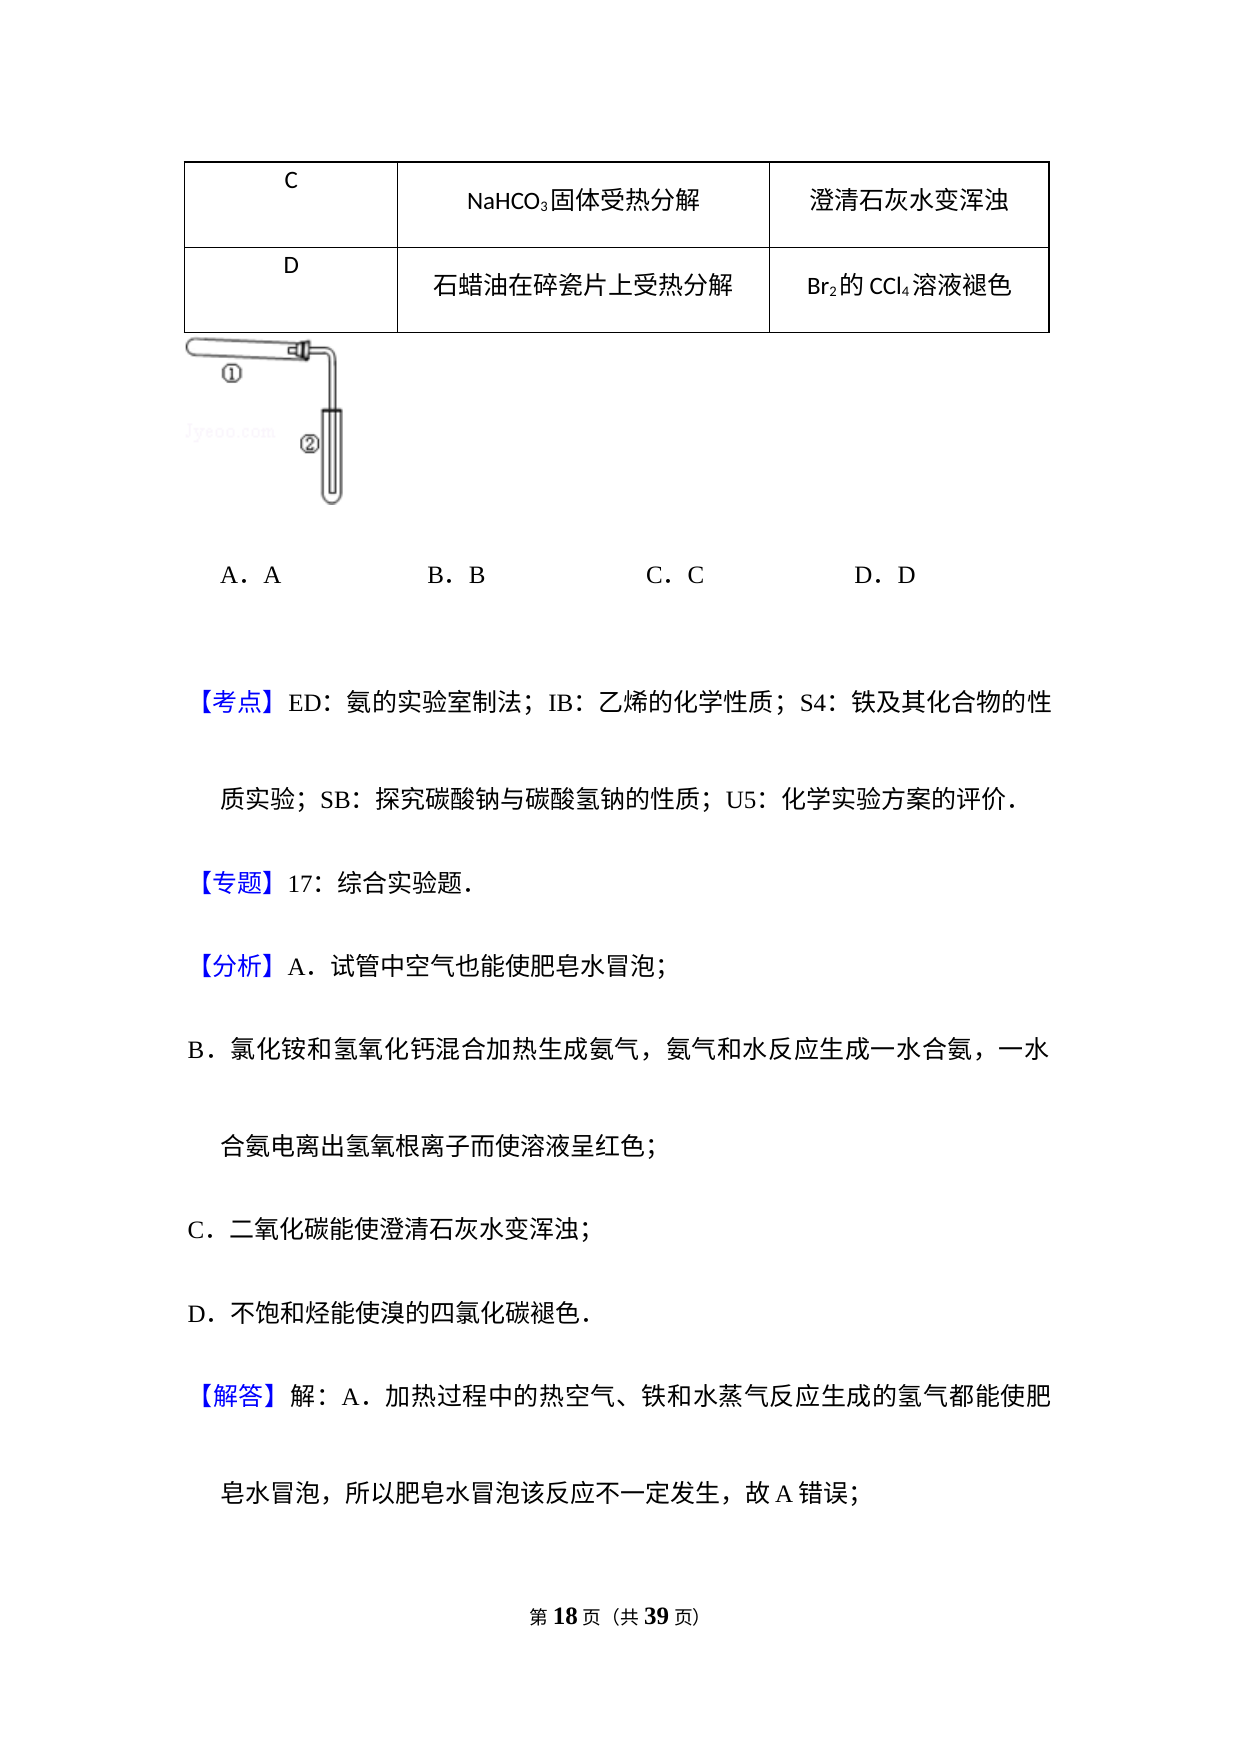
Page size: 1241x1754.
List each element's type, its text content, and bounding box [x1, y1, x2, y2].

text A．A B．B C．C D．D [187, 540, 1053, 605]
table_cell 石蜡油在碎瓷片上受热分解 [398, 248, 769, 332]
text 【专题】17：综合实验题． [187, 849, 1053, 914]
text B．氯化铵和氢氧化钙混合加热生成氨气，氨气和水反应生成一水合氨，一水合氨电离出氢氧根离子而使溶液呈红色； [187, 1015, 1053, 1177]
table_cell 澄清石灰水变浑浊 [770, 163, 1048, 246]
text 【考点】ED：氨的实验室制法；IB：乙烯的化学性质；S4：铁及其化合物的性质实验；SB：探究碳酸钠与碳酸氢钠的性质；U5：化学实验方案的评价．菁优网版权所有 [187, 668, 1053, 831]
table_cell D [185, 248, 397, 332]
table_cell Br2的CCl4溶液褪色 [770, 248, 1048, 332]
table_cell NaHCO3固体受热分解 [398, 163, 769, 246]
text D．不饱和烃能使溴的四氯化碳褪色． [187, 1279, 1053, 1344]
table_cell C [185, 163, 397, 246]
text 【分析】A．试管中空气也能使肥皂水冒泡； [187, 932, 1053, 997]
picture [183, 333, 343, 505]
text C．二氧化碳能使澄清石灰水变浑浊； [187, 1196, 1053, 1261]
text 【解答】解：A．加热过程中的热空气、铁和水蒸气反应生成的氢气都能使肥皂水冒泡，所以肥皂水冒泡该反应不一定发生，故A错误； [187, 1362, 1053, 1524]
